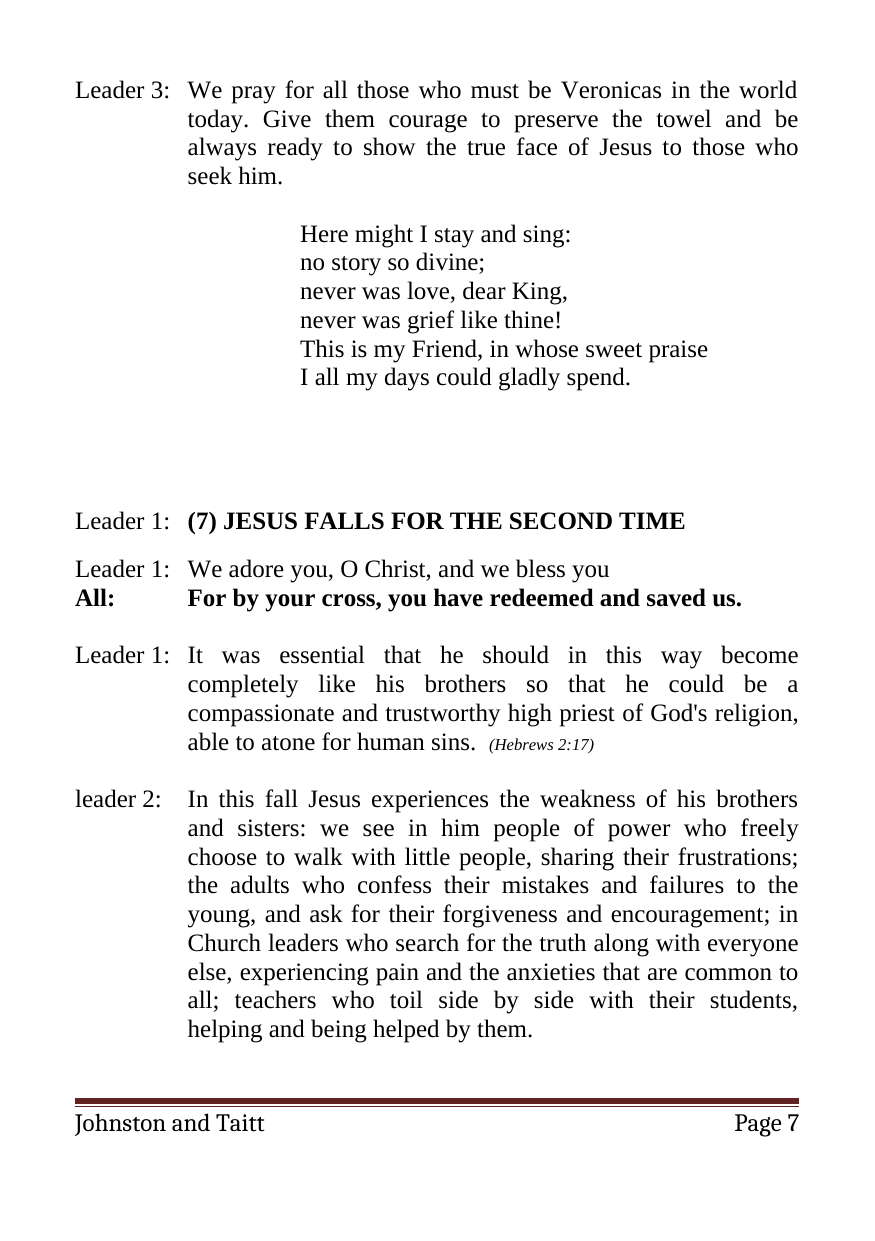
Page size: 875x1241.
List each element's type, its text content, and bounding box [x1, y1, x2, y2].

text All: For by your cross, you have redeemed and saved us. [75, 583, 799, 612]
subtitle Leader 1: (7) JESUS FALLS FOR THE SECOND TIME [75, 506, 799, 535]
text Leader 1: We adore you, O Christ, and we bless you [75, 554, 799, 583]
text Here might I stay and sing: no story so divine; [300, 219, 799, 276]
text never was love, dear King, [300, 276, 799, 305]
text Leader 1: It was essential that he should in this way become completely like his brothers so that he could be a compassionate and trustworthy high priest of God's religion, able to atone for human sins. (Hebrews 2:17) [75, 640, 799, 755]
text Leader 3: We pray for all those who must be Veronicas in the world today. Give them courage to preserve the towel and be always ready to show the true face of Jesus to those who seek him. [75, 75, 799, 190]
text I all my days could gladly spend. [300, 362, 799, 391]
text never was grief like thine! [300, 305, 799, 334]
text This is my Friend, in whose sweet praise [300, 334, 799, 362]
text leader 2: In this fall Jesus experiences the weakness of his brothers and sisters: we see in him people of power who freely choose to walk with little people, sharing their frustrations; the adults who confess their mistakes and failures to the young, and ask for their forgiveness and encouragement; in Church leaders who search for the truth along with everyone else, experiencing pain and the anxieties that are common to all; teachers who toil side by side with their students, helping and being helped by them. [75, 784, 799, 1043]
